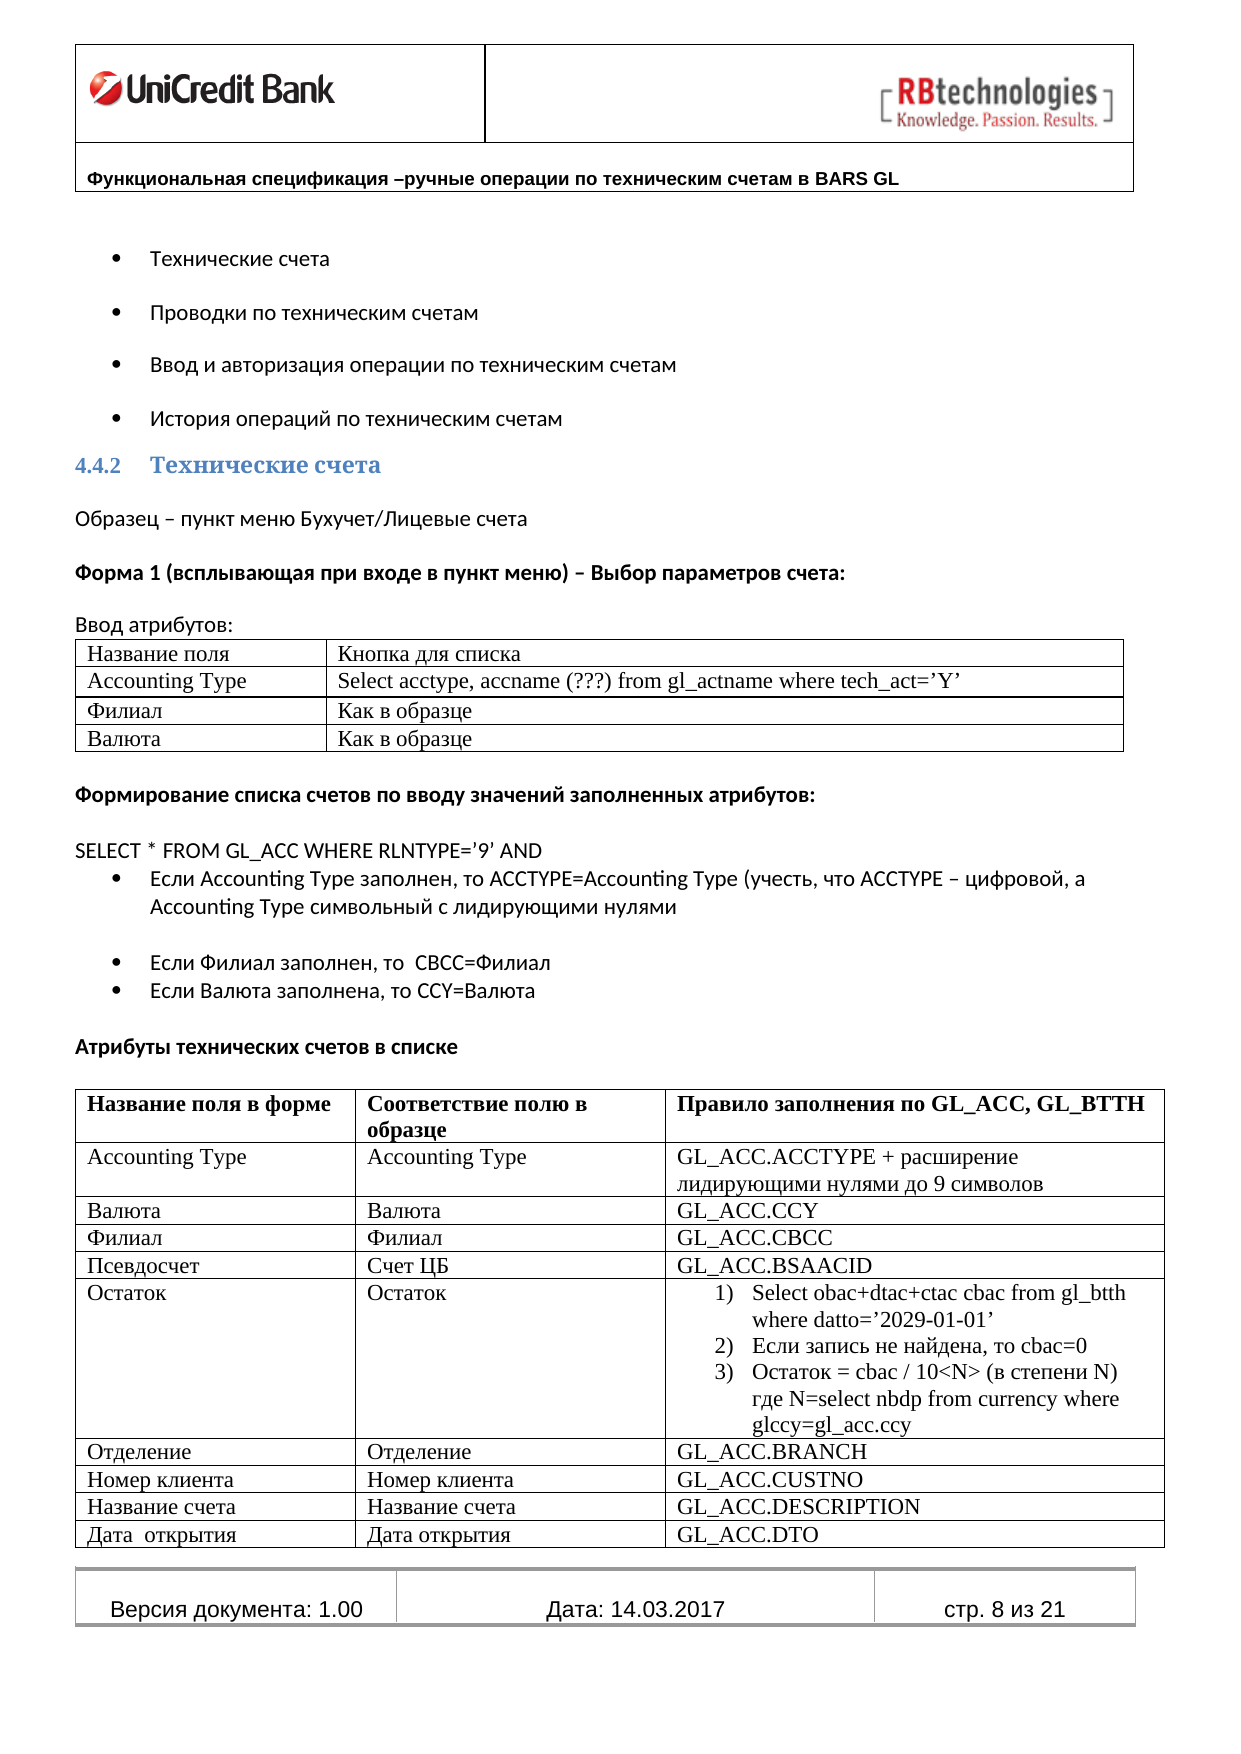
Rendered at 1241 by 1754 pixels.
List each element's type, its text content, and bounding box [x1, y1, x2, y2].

table_cell Accounting Type [356, 1143, 665, 1196]
table_cell GL_ACC.ACCTYPE + расширение лидирующими нулями до 9 символов [666, 1143, 1164, 1196]
table_cell GL_ACC.BRANCH [666, 1439, 1164, 1465]
table_cell Название счета [76, 1493, 355, 1519]
table_cell Валюта [356, 1197, 665, 1223]
text Атрибуты технических счетов в списке [75, 1032, 1165, 1061]
text Образец – пункт меню Бухучет/Лицевые счета [75, 504, 1165, 533]
table_cell Остаток [356, 1279, 665, 1437]
table_cell Псевдосчет [76, 1252, 355, 1278]
table_cell Дата открытия [356, 1521, 665, 1547]
table_cell GL_ACC.DTO [666, 1521, 1164, 1547]
table_cell Как в образце [327, 698, 1123, 724]
table_cell Select obac+dtac+ctac cbac from gl_btth where datto=’2029-01-01’ Если запись не найдена, то cbac=0 Остаток = cbac / 10<N> (в степени N) где N=select nbdp from currency where glccy=gl_acc.ccy [666, 1279, 1164, 1437]
table_cell Название счета [356, 1493, 665, 1519]
list Проводки по техническим счетам [112, 298, 1165, 326]
table_cell Валюта [76, 1197, 355, 1223]
table_cell Филиал [356, 1225, 665, 1251]
text Форма 1 (всплывающая при входе в пункт меню) – Выбор параметров счета: [75, 558, 1165, 586]
table_cell Номер клиента [356, 1466, 665, 1492]
text Формирование списка счетов по вводу значений заполненных атрибутов: [75, 780, 1165, 808]
table_cell GL_ACC.CBCC [666, 1225, 1164, 1251]
table_header Соответствие полю в образце [356, 1090, 665, 1142]
table_header Кнопка для списка [327, 640, 1123, 666]
table_cell Филиал [76, 1225, 355, 1251]
list Технические счета [112, 244, 1165, 273]
subtitle Технические счета [75, 452, 1165, 479]
table_header Название поля [76, 640, 326, 666]
table_cell Валюта [76, 725, 326, 751]
table_cell Как в образце [327, 725, 1123, 751]
list Ввод и авторизация операции по техническим счетам [112, 351, 1165, 379]
table_cell GL_ACC.DESCRIPTION [666, 1493, 1164, 1519]
table_header Название поля в форме [76, 1090, 355, 1142]
text Ввод атрибутов: [75, 611, 1165, 639]
table_cell Счет ЦБ [356, 1252, 665, 1278]
list Если Валюта заполнена, то CCY=Валюта [112, 976, 1165, 1004]
table_cell Остаток [76, 1279, 355, 1437]
table_cell Номер клиента [76, 1466, 355, 1492]
table_cell Филиал [76, 698, 326, 724]
list Если Accounting Type заполнен, то ACCTYPE=Accounting Type (учесть, что ACCTYPE – цифровой, а Accounting Type символьный с лидирующими нулями [112, 864, 1165, 920]
picture [86, 70, 337, 107]
table_cell Дата открытия [76, 1521, 355, 1547]
table_cell GL_ACC.CUSTNO [666, 1466, 1164, 1492]
table_cell GL_ACC.CCY [666, 1197, 1164, 1223]
table_cell Select acctype, accname (???) from gl_actname where tech_act=’Y’ [327, 667, 1123, 696]
picture [874, 70, 1123, 143]
text SELECT * FROM GL_ACC WHERE RLNTYPE=’9’ AND [75, 836, 1165, 864]
table_cell Accounting Type [76, 1143, 355, 1196]
list Если Филиал заполнен, то CBCC=Филиал [112, 948, 1165, 976]
table_cell GL_ACC.BSAACID [666, 1252, 1164, 1278]
table_cell Accounting Type [76, 667, 326, 696]
table_header Правило заполнения по GL_ACC, GL_BTTH [666, 1090, 1164, 1142]
table_cell Отделение [356, 1439, 665, 1465]
table_cell Отделение [76, 1439, 355, 1465]
list История операций по техническим счетам [112, 404, 1165, 432]
